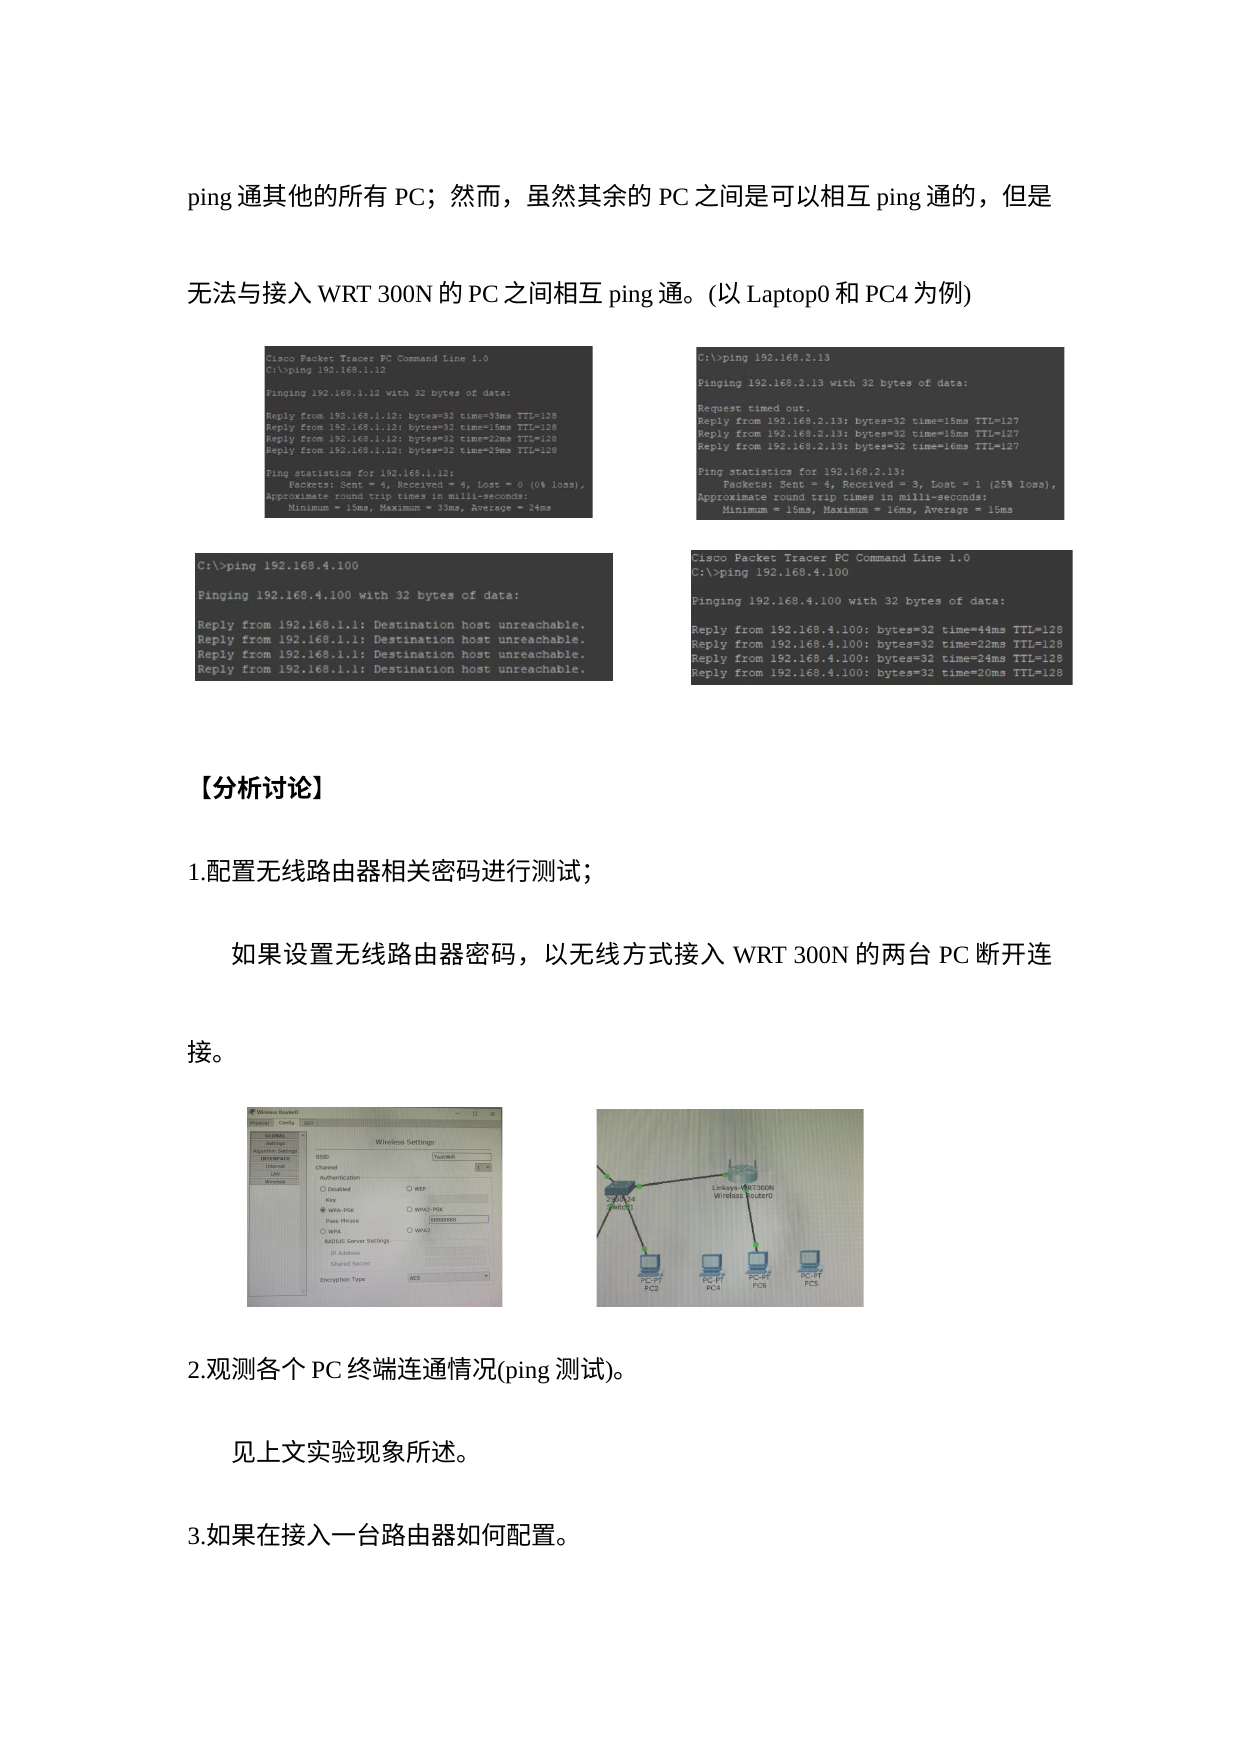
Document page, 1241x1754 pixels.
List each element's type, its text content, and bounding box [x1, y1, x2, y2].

text 【分析讨论】 [187, 624, 1053, 819]
picture [264, 346, 593, 518]
text 2.观测各个PC终端连通情况(ping测试)。 [187, 1335, 1053, 1400]
picture [247, 1107, 503, 1307]
text 见上文实验现象所述。 [187, 1418, 1053, 1483]
picture [691, 550, 1073, 685]
text 3.如果在接入一台路由器如何配置。 [187, 1501, 1053, 1566]
picture [195, 553, 613, 681]
picture [596, 1109, 864, 1307]
picture [696, 347, 1065, 520]
text 如果设置无线路由器密码，以无线方式接入WRT 300N的两台PC断开连接。 [187, 920, 1053, 1083]
text 1.配置无线路由器相关密码进行测试； [187, 837, 1053, 902]
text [187, 162, 1053, 324]
